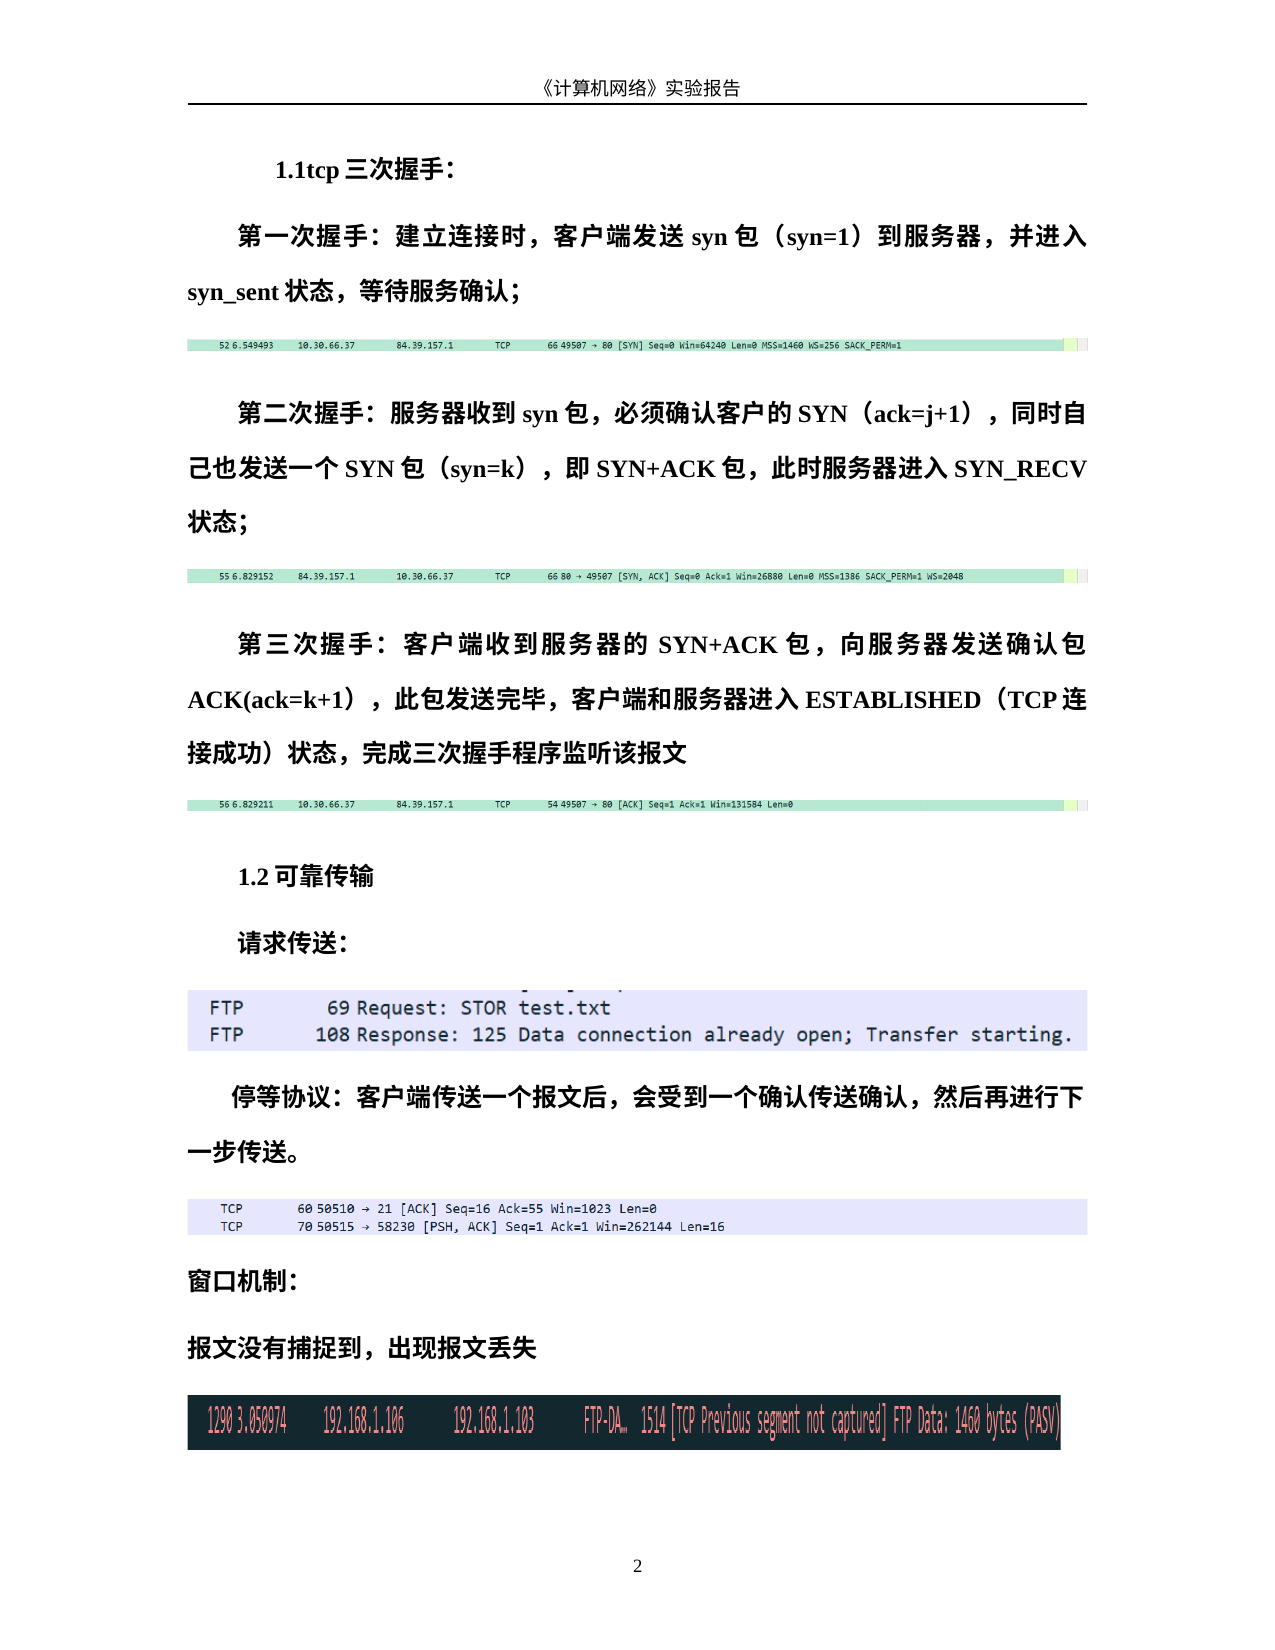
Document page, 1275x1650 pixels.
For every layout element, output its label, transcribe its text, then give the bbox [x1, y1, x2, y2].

list 第二次握手：服务器收到syn包，必须确认客户的SYN（ack=j+1），同时自己也发送一个SYN包（syn=k），即SYN+ACK包，此时服务器进入SYN_RECV状态； [187, 394, 1087, 539]
list 第三次握手：客户端收到服务器的SYN+ACK包，向服务器发送确认包ACK(ack=k+1），此包发送完毕，客户端和服务器进入ESTABLISHED（TCP连接成功）状态，完成三次握手程序监听该报文 [187, 625, 1087, 770]
picture [187, 338, 1088, 351]
list 请求传送： [187, 923, 1087, 959]
picture [187, 1199, 1088, 1235]
list 1.1tcp三次握手： [187, 150, 1087, 186]
list 第一次握手：建立连接时，客户端发送syn包（syn=1）到服务器，并进入syn_sent状态，等待服务确认； [187, 217, 1087, 307]
picture [187, 990, 1088, 1051]
list 窗口机制： [187, 1262, 1087, 1298]
picture [187, 569, 1088, 583]
picture [187, 800, 1088, 811]
list 报文没有捕捉到，出现报文丢失 [187, 1328, 1087, 1365]
list 1.2可靠传输 [187, 856, 1087, 892]
list 停等协议：客户端传送一个报文后，会受到一个确认传送确认，然后再进行下一步传送。 [187, 1078, 1087, 1168]
picture [187, 1395, 1061, 1450]
